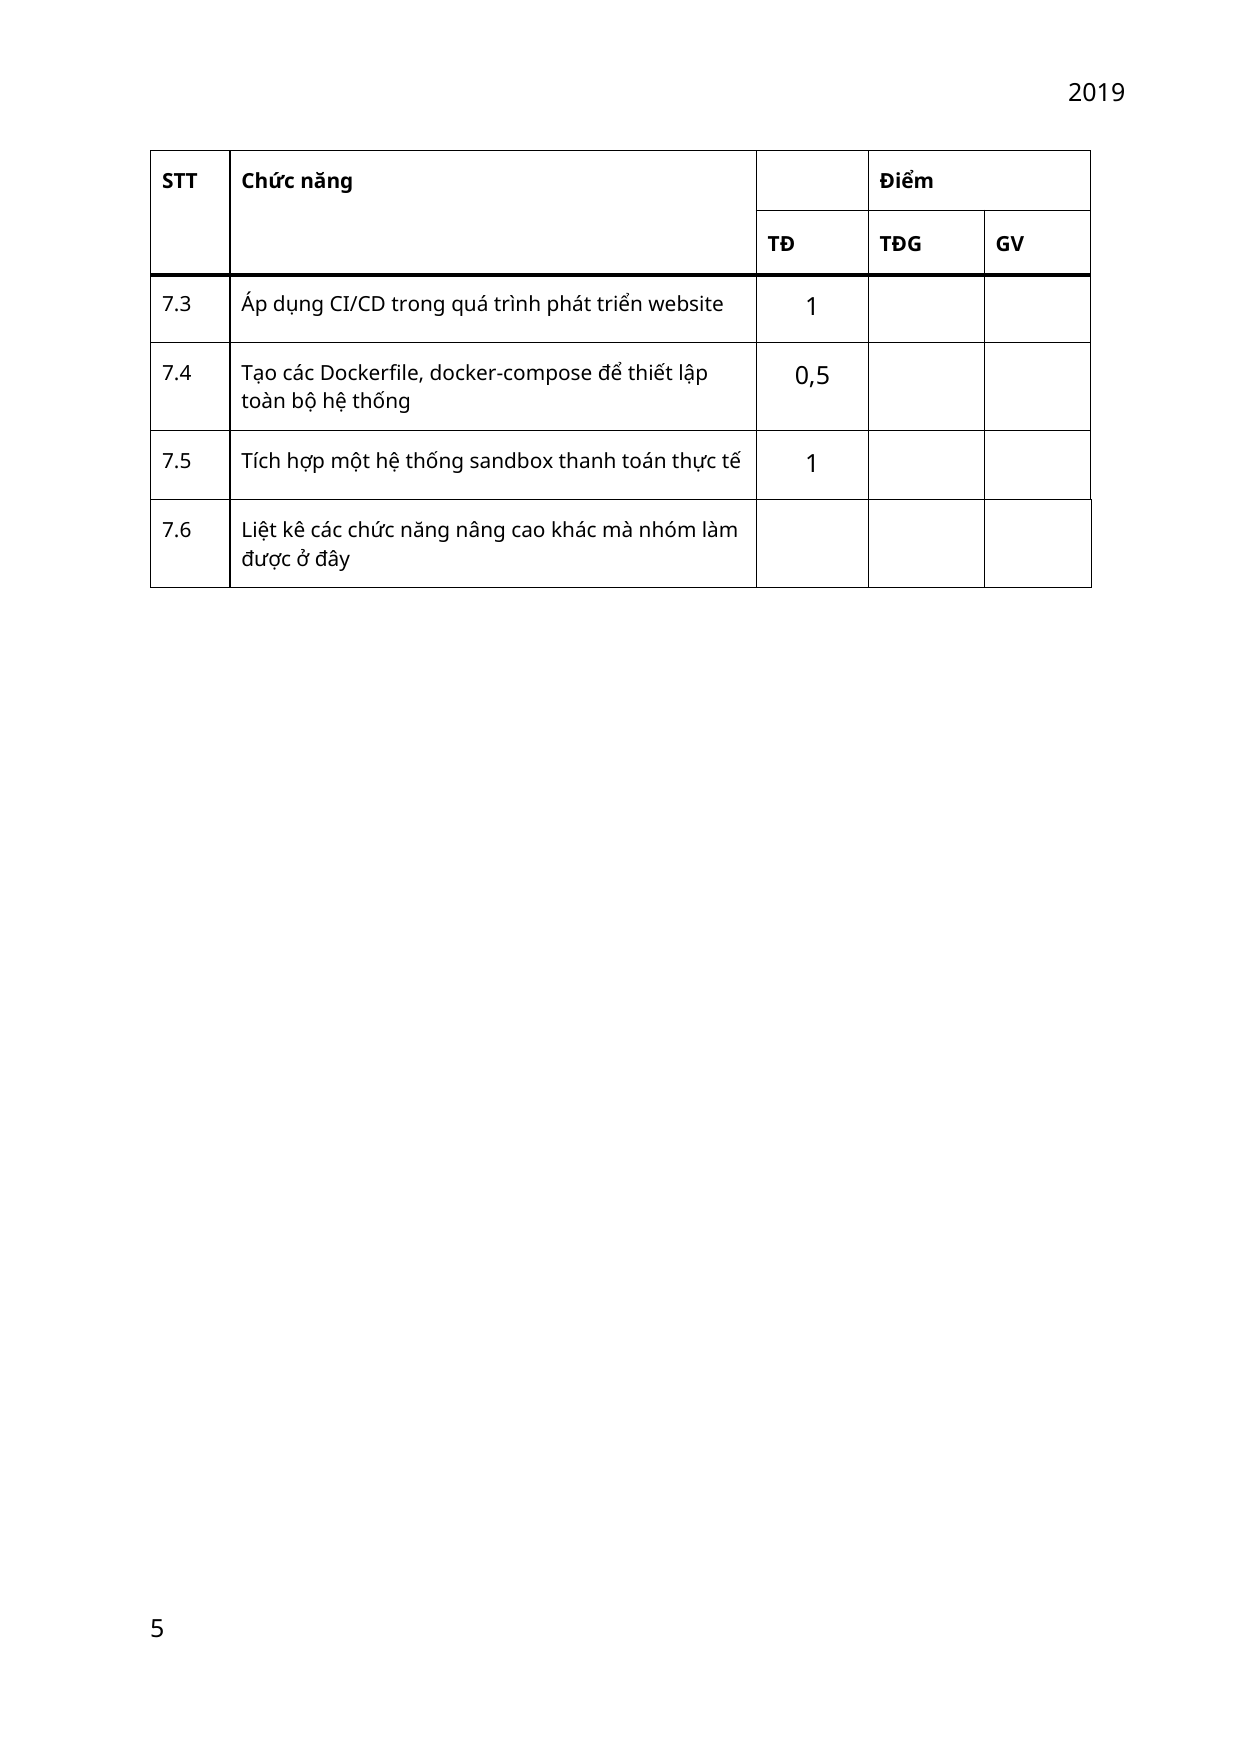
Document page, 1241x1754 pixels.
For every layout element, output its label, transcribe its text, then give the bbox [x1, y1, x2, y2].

table_cell [869, 431, 984, 499]
table_cell [985, 343, 1090, 430]
table_cell 1 [757, 431, 868, 499]
table_header [757, 151, 868, 209]
table_cell [985, 431, 1090, 499]
table_cell GV [985, 211, 1090, 273]
table_cell Tích hợp một hệ thống sandbox thanh toán thực tế [231, 431, 756, 499]
table_header Điểm [869, 151, 1090, 209]
table_cell [869, 343, 984, 430]
table_cell 7.4 [151, 343, 229, 430]
table_cell Áp dụng CI/CD trong quá trình phát triển website [231, 277, 756, 342]
table_cell [985, 277, 1090, 342]
table_cell 7.6 [151, 500, 229, 587]
table_cell 1 [757, 277, 868, 342]
table_cell 7.5 [151, 431, 229, 499]
table_header Chức năng [231, 151, 756, 273]
table_cell [869, 277, 984, 342]
table_cell [757, 500, 868, 587]
table_cell 0,5 [757, 343, 868, 430]
table_cell TĐ [757, 211, 868, 273]
table_header STT [151, 151, 229, 273]
table_cell [985, 500, 1091, 587]
table_cell 7.3 [151, 277, 229, 342]
table_cell Tạo các Dockerfile, docker-compose để thiết lập toàn bộ hệ thống [231, 343, 756, 430]
table_cell Liệt kê các chức năng nâng cao khác mà nhóm làm được ở đây [231, 500, 756, 587]
table_cell TĐG [869, 211, 984, 273]
table_cell [869, 500, 984, 587]
